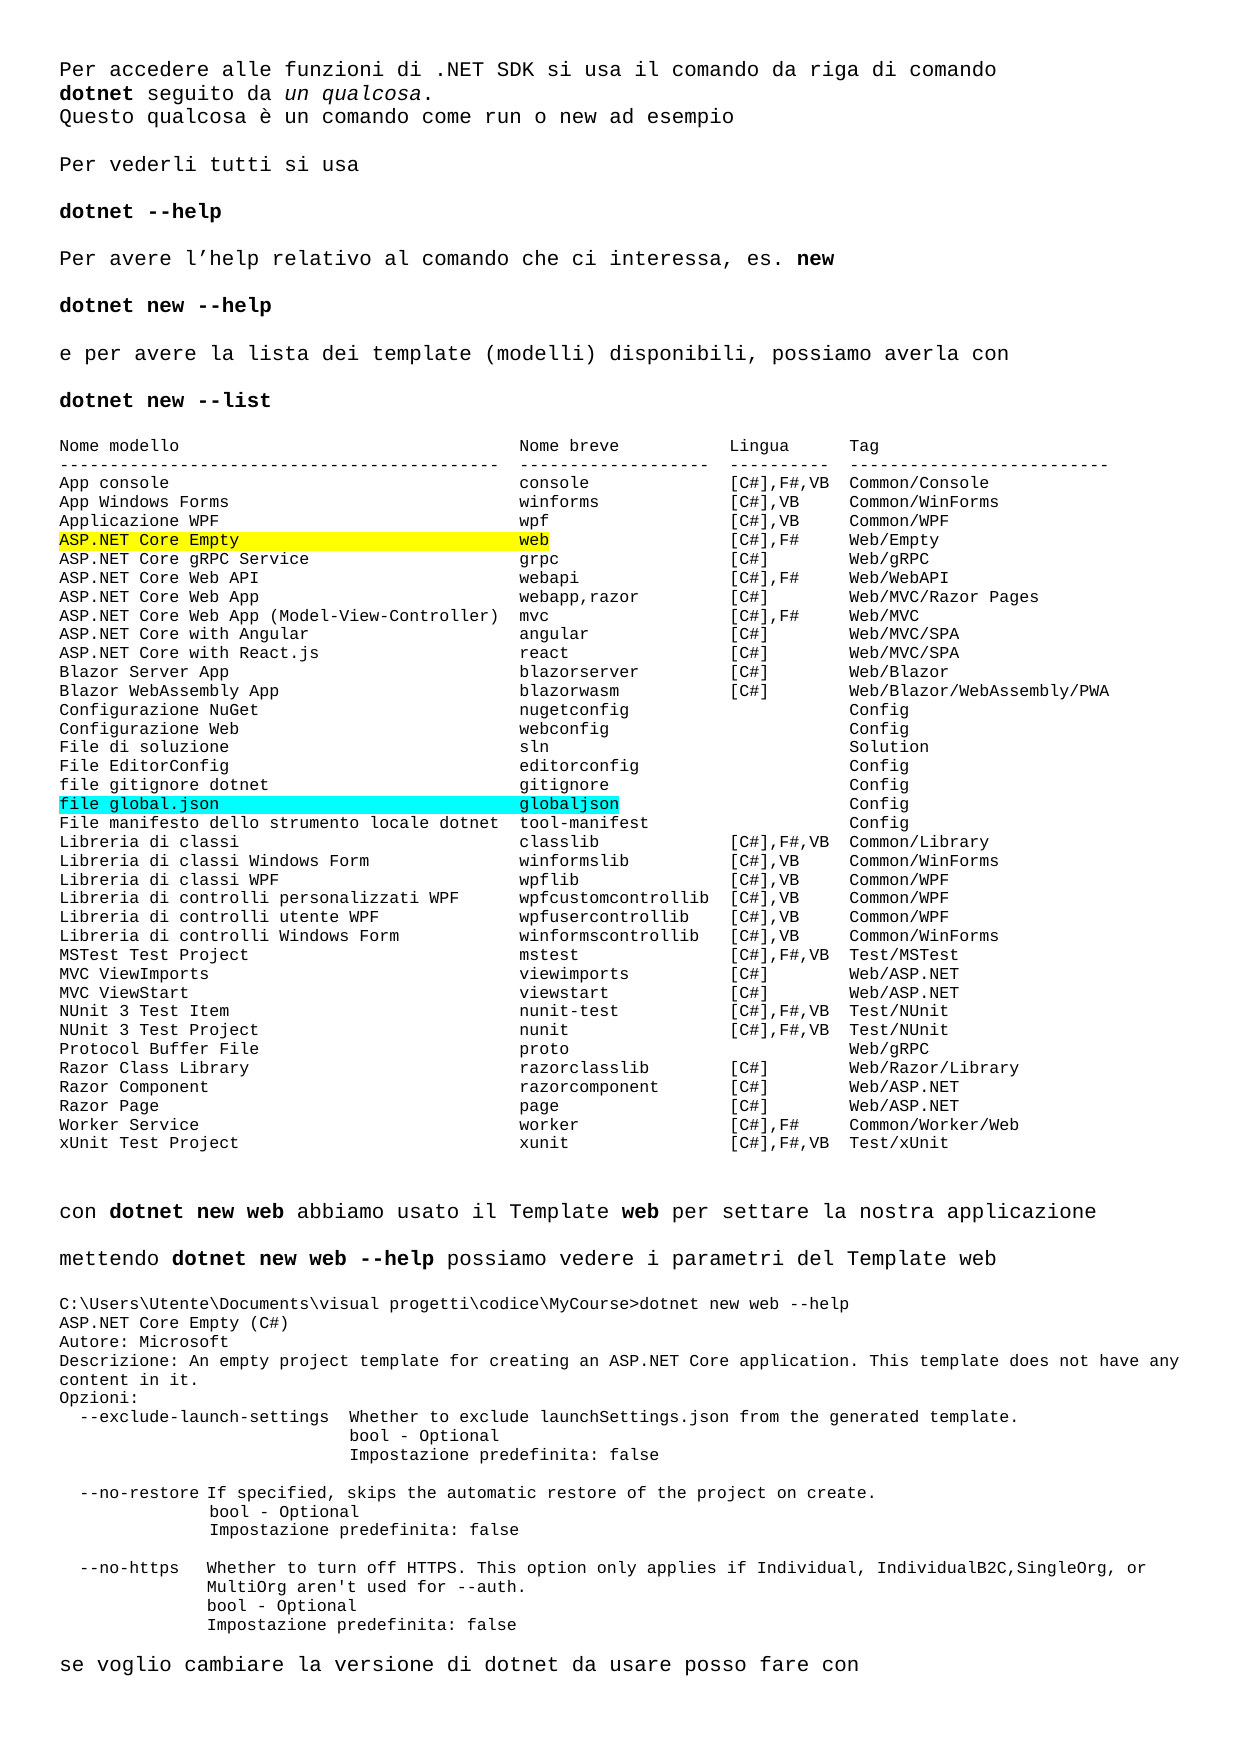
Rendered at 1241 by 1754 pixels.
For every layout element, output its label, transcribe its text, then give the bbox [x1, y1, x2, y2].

text MSTest Test Project mstest [C#],F#,VB Test/MSTest [59, 946, 1181, 965]
text Worker Service worker [C#],F# Common/Worker/Web [59, 1116, 1181, 1135]
text Impostazione predefinita: false [59, 1616, 1181, 1635]
text MVC ViewStart viewstart [C#] Web/ASP.NET [59, 984, 1181, 1003]
text ASP.NET Core Empty web [C#],F# Web/Empty [549, 532, 1181, 551]
text Libreria di controlli personalizzati WPF wpfcustomcontrollib [C#],VB Common/WPF [59, 890, 1181, 909]
text mettendo dotnet new web --help possiamo vedere i parametri del Template web [59, 1248, 1181, 1272]
text --exclude-launch-settings Whether to exclude launchSettings.json from the generated template. [59, 1409, 1181, 1428]
text dotnet new --help [59, 296, 1181, 319]
text File EditorConfig editorconfig Config [59, 758, 1181, 777]
text Autore: Microsoft [59, 1333, 1181, 1352]
text bool - Optional [59, 1428, 1181, 1447]
text File manifesto dello strumento locale dotnet tool-manifest Config [59, 814, 1181, 833]
text NUnit 3 Test Item nunit-test [C#],F#,VB Test/NUnit [59, 1003, 1181, 1022]
text Blazor WebAssembly App blazorwasm [C#] Web/Blazor/WebAssembly/PWA [59, 682, 1181, 701]
text Libreria di controlli utente WPF wpfusercontrollib [C#],VB Common/WPF [59, 909, 1181, 928]
text File di soluzione sln Solution [59, 739, 1181, 758]
text Razor Component razorcomponent [C#] Web/ASP.NET [59, 1078, 1181, 1097]
text Libreria di controlli Windows Form winformscontrollib [C#],VB Common/WinForms [59, 928, 1181, 946]
text MVC ViewImports viewimports [C#] Web/ASP.NET [59, 965, 1181, 984]
text App console console [C#],F#,VB Common/Console [59, 475, 1181, 494]
text e per avere la lista dei template (modelli) disponibili, possiamo averla con [59, 343, 1181, 366]
text Applicazione WPF wpf [C#],VB Common/WPF [59, 513, 1181, 532]
text C:\Users\Utente\Documents\visual progetti\codice\MyCourse>dotnet new web --help [59, 1296, 1181, 1314]
text ASP.NET Core Empty (C#) [59, 1314, 1181, 1333]
text Questo qualcosa è un comando come run o new ad esempio [59, 106, 1181, 130]
text file gitignore dotnet gitignore Config [59, 777, 1181, 796]
text Configurazione Web webconfig Config [59, 720, 1181, 739]
text dotnet seguito da un qualcosa. [59, 83, 1181, 106]
text Nome modello Nome breve Lingua Tag [59, 437, 1181, 456]
text Razor Page page [C#] Web/ASP.NET [59, 1097, 1181, 1116]
text Per vederli tutti si usa [59, 154, 1181, 177]
text se voglio cambiare la versione di dotnet da usare posso fare con [59, 1654, 1181, 1678]
text Opzioni: [59, 1390, 1181, 1409]
text Libreria di classi Windows Form winformslib [C#],VB Common/WinForms [59, 852, 1181, 871]
text Descrizione: An empty project template for creating an ASP.NET Core application. This template does not have any content in it. [59, 1352, 1181, 1390]
text Configurazione NuGet nugetconfig Config [59, 701, 1181, 720]
text --no-https Whether to turn off HTTPS. This option only applies if Individual, IndividualB2C,SingleOrg, or MultiOrg aren't used for --auth. [59, 1560, 1181, 1597]
text ASP.NET Core with Angular angular [C#] Web/MVC/SPA [59, 626, 1181, 645]
text dotnet --help [59, 201, 1181, 224]
text -------------------------------------------- ------------------- ---------- -------------------------- [59, 456, 1181, 475]
text Impostazione predefinita: false [59, 1522, 1181, 1541]
text bool - Optional [59, 1597, 1181, 1616]
text Protocol Buffer File proto Web/gRPC [59, 1041, 1181, 1059]
text Per accedere alle funzioni di .NET SDK si usa il comando da riga di comando [59, 59, 1181, 83]
text ASP.NET Core with React.js react [C#] Web/MVC/SPA [59, 645, 1181, 664]
text file global.json globaljson Config [619, 796, 1181, 814]
text ASP.NET Core Web API webapi [C#],F# Web/WebAPI [59, 569, 1181, 588]
text dotnet new --list [59, 390, 1181, 414]
text bool - Optional [59, 1503, 1181, 1522]
text ASP.NET Core Web App webapp,razor [C#] Web/MVC/Razor Pages [59, 588, 1181, 607]
text ASP.NET Core Web App (Model-View-Controller) mvc [C#],F# Web/MVC [59, 607, 1181, 626]
text --no-restore If specified, skips the automatic restore of the project on create. [59, 1484, 1181, 1503]
text Impostazione predefinita: false [59, 1447, 1181, 1465]
text NUnit 3 Test Project nunit [C#],F#,VB Test/NUnit [59, 1022, 1181, 1041]
text Razor Class Library razorclasslib [C#] Web/Razor/Library [59, 1059, 1181, 1078]
text App Windows Forms winforms [C#],VB Common/WinForms [59, 494, 1181, 513]
text Libreria di classi WPF wpflib [C#],VB Common/WPF [59, 871, 1181, 890]
text con dotnet new web abbiamo usato il Template web per settare la nostra applicazione [59, 1201, 1181, 1225]
text Libreria di classi classlib [C#],F#,VB Common/Library [59, 833, 1181, 852]
text ASP.NET Core gRPC Service grpc [C#] Web/gRPC [59, 551, 1181, 569]
text xUnit Test Project xunit [C#],F#,VB Test/xUnit [59, 1135, 1181, 1154]
text Per avere l’help relativo al comando che ci interessa, es. new [59, 248, 1181, 272]
text Blazor Server App blazorserver [C#] Web/Blazor [59, 664, 1181, 682]
